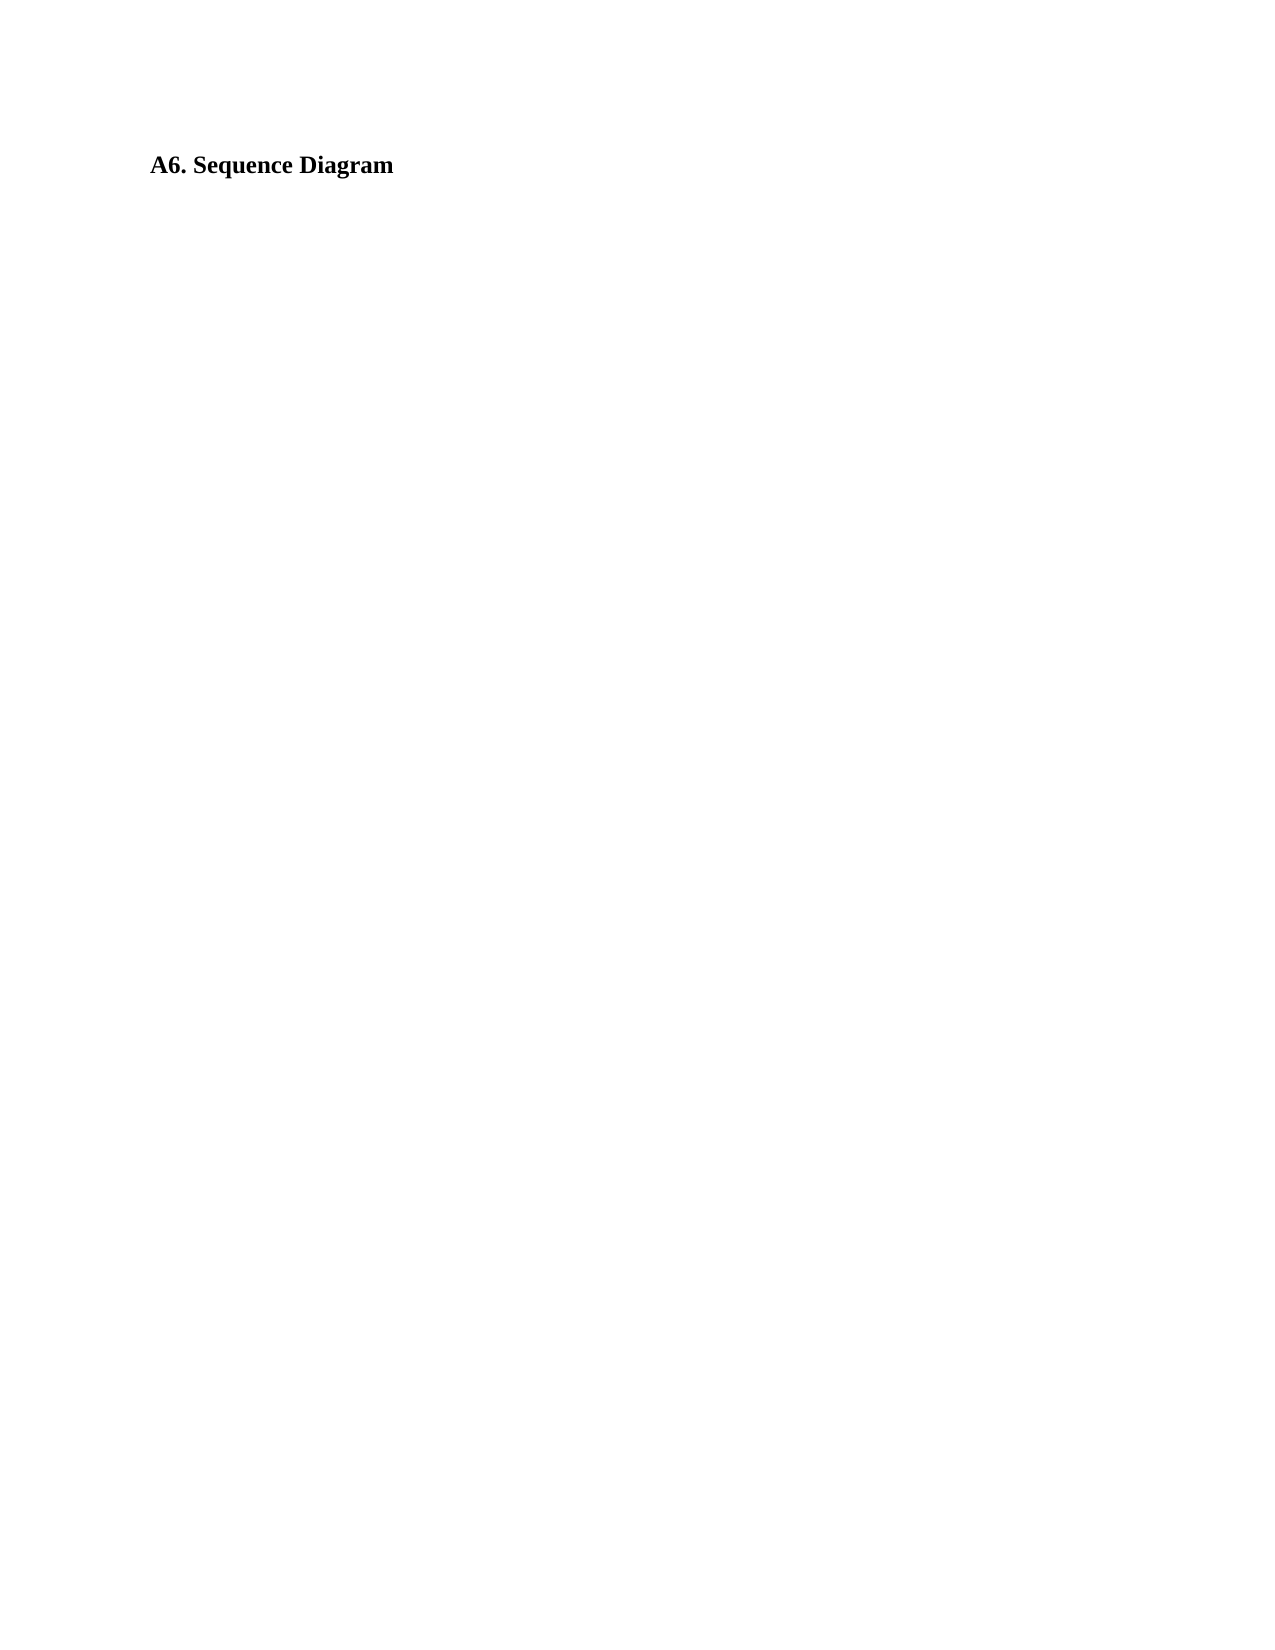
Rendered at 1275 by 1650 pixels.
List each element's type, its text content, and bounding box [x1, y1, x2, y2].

text A6. Sequence Diagram [150, 150, 1125, 179]
